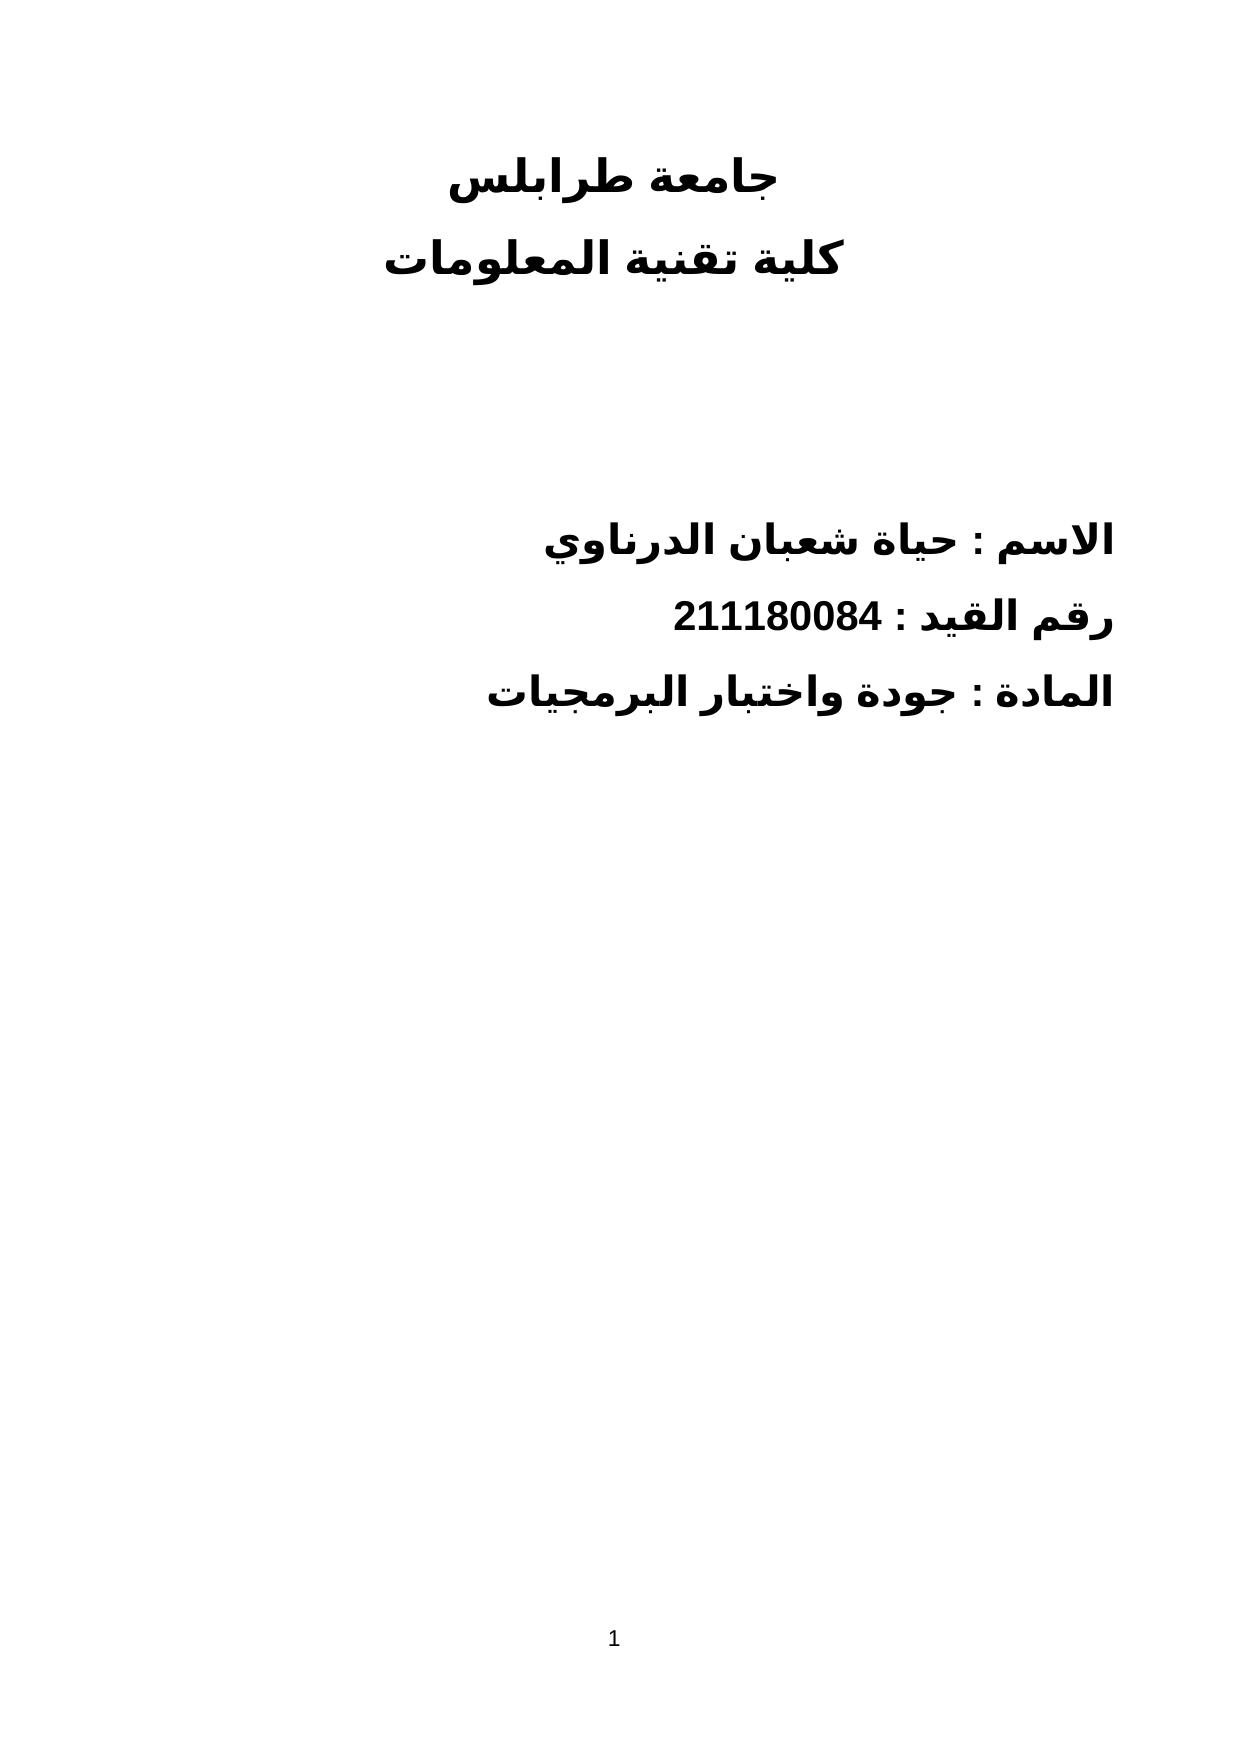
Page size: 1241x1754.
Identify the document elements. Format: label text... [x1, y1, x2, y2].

text رقم القيد : 211180084 [112, 591, 1116, 639]
text الاسم : حياة شعبان الدرناوي [112, 516, 1116, 563]
text المادة : جودة واختبار البرمجيات [112, 667, 1116, 715]
text جامعة طرابلس [112, 150, 1116, 203]
text كلية تقنية المعلومات [112, 231, 1116, 284]
